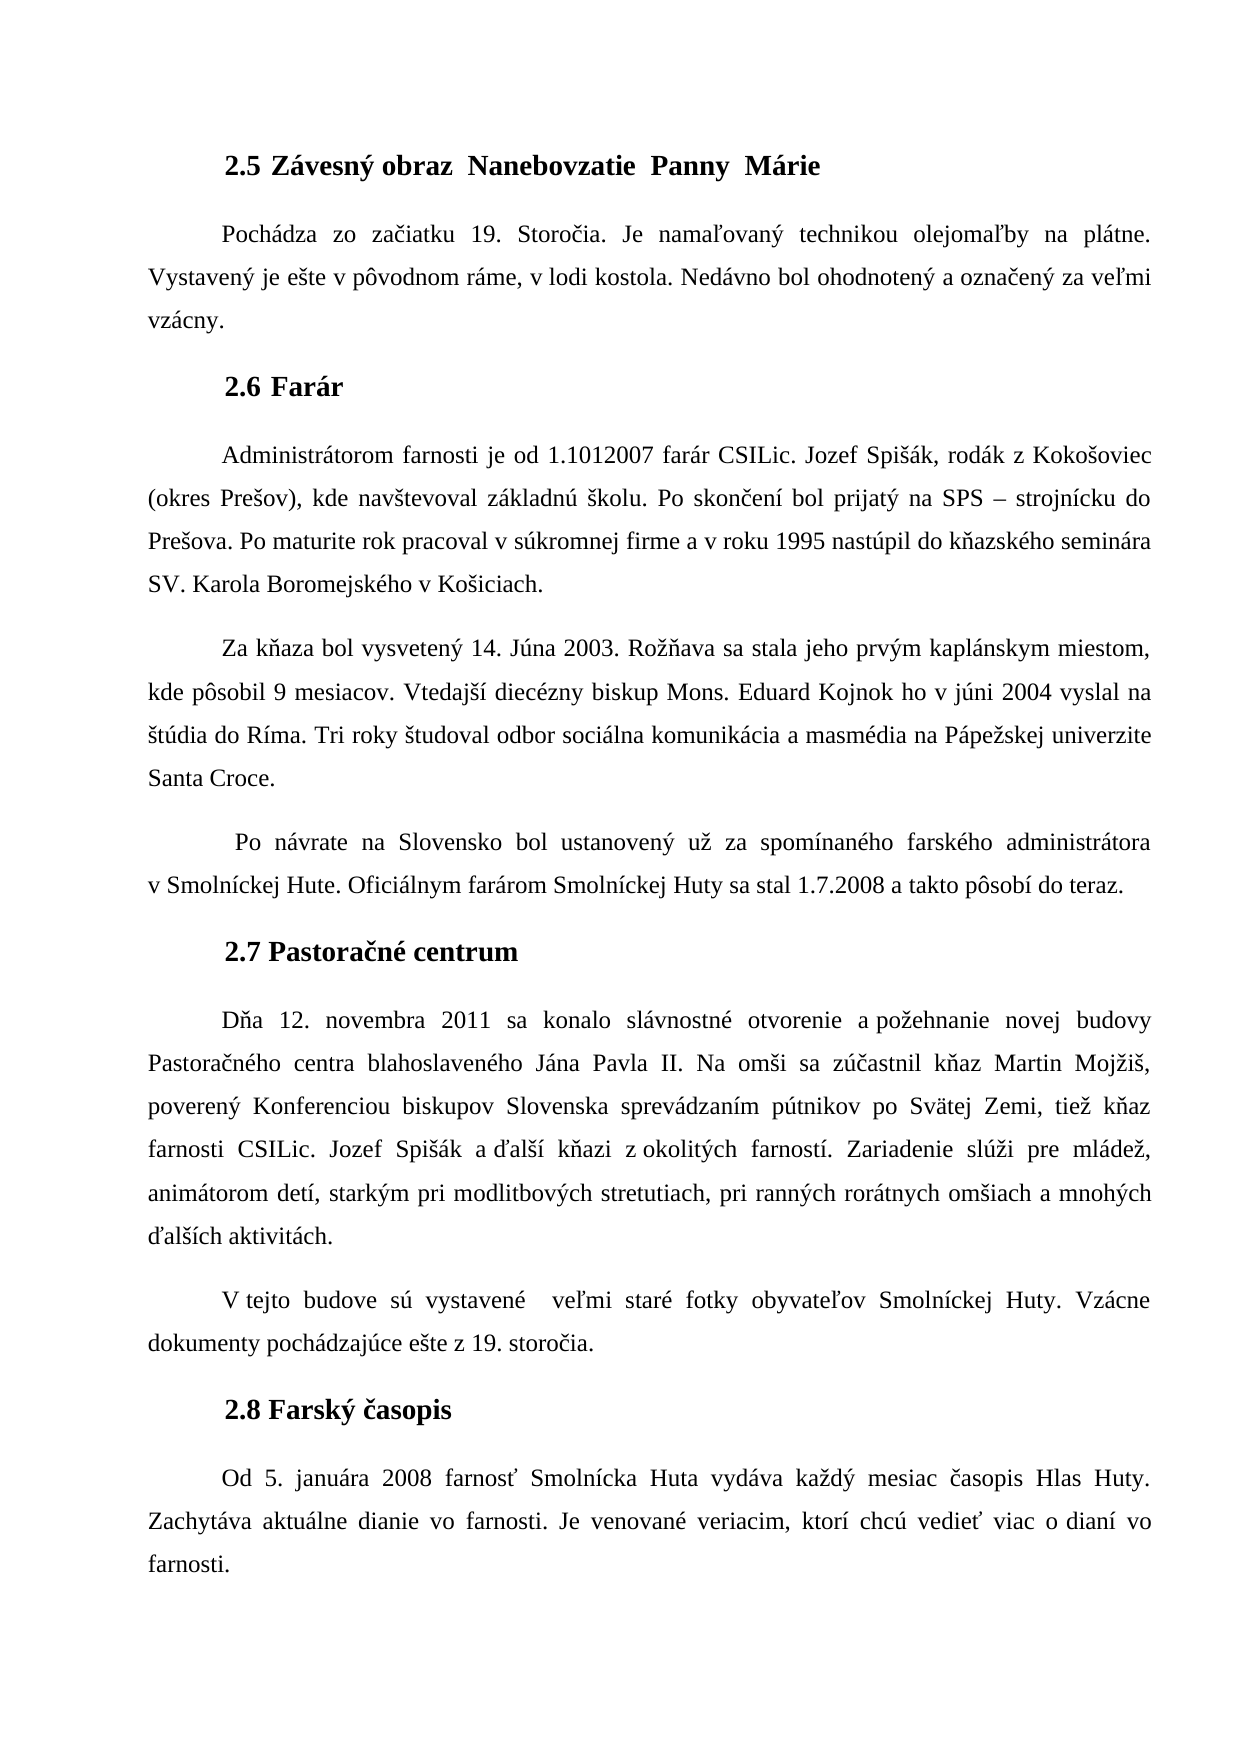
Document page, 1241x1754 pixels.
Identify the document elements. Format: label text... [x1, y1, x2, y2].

text Za kňaza bol vysvetený 14. Júna 2003. Rožňava sa stala jeho prvým kaplánskym miestom, kde pôsobil 9 mesiacov. Vtedajší diecézny biskup Mons. Eduard Kojnok ho v júni 2004 vyslal na štúdia do Ríma. Tri roky študoval odbor sociálna komunikácia a masmédia na Pápežskej univerzite Santa Croce. [148, 633, 1152, 792]
text Dňa 12. novembra 2011 sa konalo slávnostné otvorenie a požehnanie novej budovy Pastoračného centra blahoslaveného Jána Pavla II. Na omši sa zúčastnil kňaz Martin Mojžiš, poverený Konferenciou biskupov Slovenska sprevádzaním pútnikov po Svätej Zemi, tiež kňaz farnosti CSILic. Jozef Spišák a ďalší kňazi z okolitých farností. Zariadenie slúži pre mládež, animátorom detí, starkým pri modlitbových stretutiach, pri ranných rorátnych omšiach a mnohých ďalších aktivitách. [148, 1005, 1152, 1249]
list Závesný obraz Nanebovzatie Panny Márie [224, 148, 1152, 181]
text Po návrate na Slovensko bol ustanovený už za spomínaného farského administrátora v Smolníckej Hute. Oficiálnym farárom Smolníckej Huty sa stal 1.7.2008 a takto pôsobí do teraz. [148, 827, 1152, 899]
text 2.8 Farský časopis [224, 1392, 1152, 1425]
text Administrátorom farnosti je od 1.1012007 farár CSILic. Jozef Spišák, rodák z Kokošoviec (okres Prešov), kde navštevoval základnú školu. Po skončení bol prijatý na SPS – strojnícku do Prešova. Po maturite rok pracoval v súkromnej firme a v roku 1995 nastúpil do kňazského seminára SV. Karola Boromejského v Košiciach. [148, 440, 1152, 598]
text Pochádza zo začiatku 19. Storočia. Je namaľovaný technikou olejomaľby na plátne. Vystavený je ešte v pôvodnom ráme, v lodi kostola. Nedávno bol ohodnotený a označený za veľmi vzácny. [148, 219, 1152, 334]
text V tejto budove sú vystavené veľmi staré fotky obyvateľov Smolníckej Huty. Vzácne dokumenty pochádzajúce ešte z 19. storočia. [148, 1285, 1152, 1357]
list Farár [224, 369, 1152, 403]
text Od 5. januára 2008 farnosť Smolnícka Huta vydáva každý mesiac časopis Hlas Huty. Zachytáva aktuálne dianie vo farnosti. Je venované veriacim, ktorí chcú vedieť viac o dianí vo farnosti. [148, 1463, 1152, 1578]
text 2.7 Pastoračné centrum [224, 934, 1152, 967]
